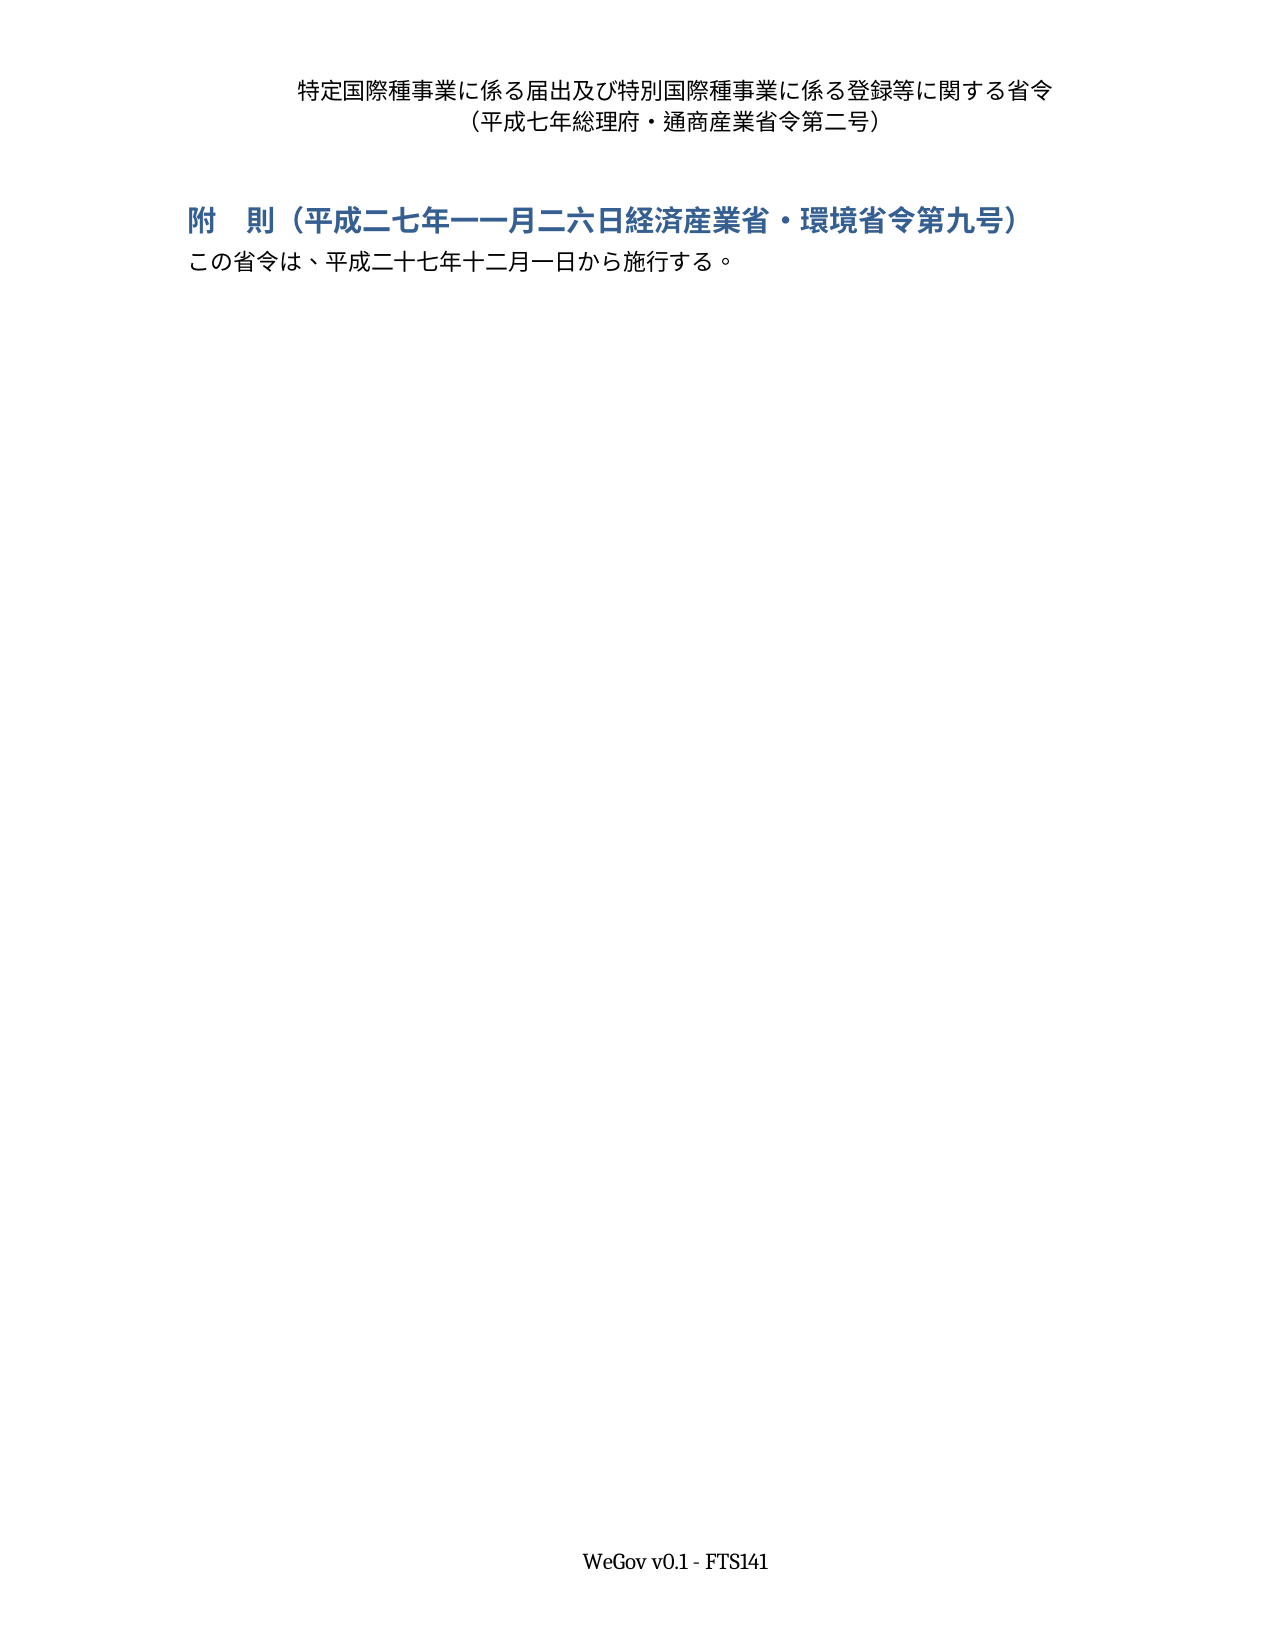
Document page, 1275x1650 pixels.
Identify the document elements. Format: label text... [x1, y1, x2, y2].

subtitle 附 則（平成二七年一一月二六日経済産業省・環境省令第九号） [187, 200, 1087, 240]
text この省令は、平成二十七年十二月一日から施行する。 [187, 246, 1087, 277]
